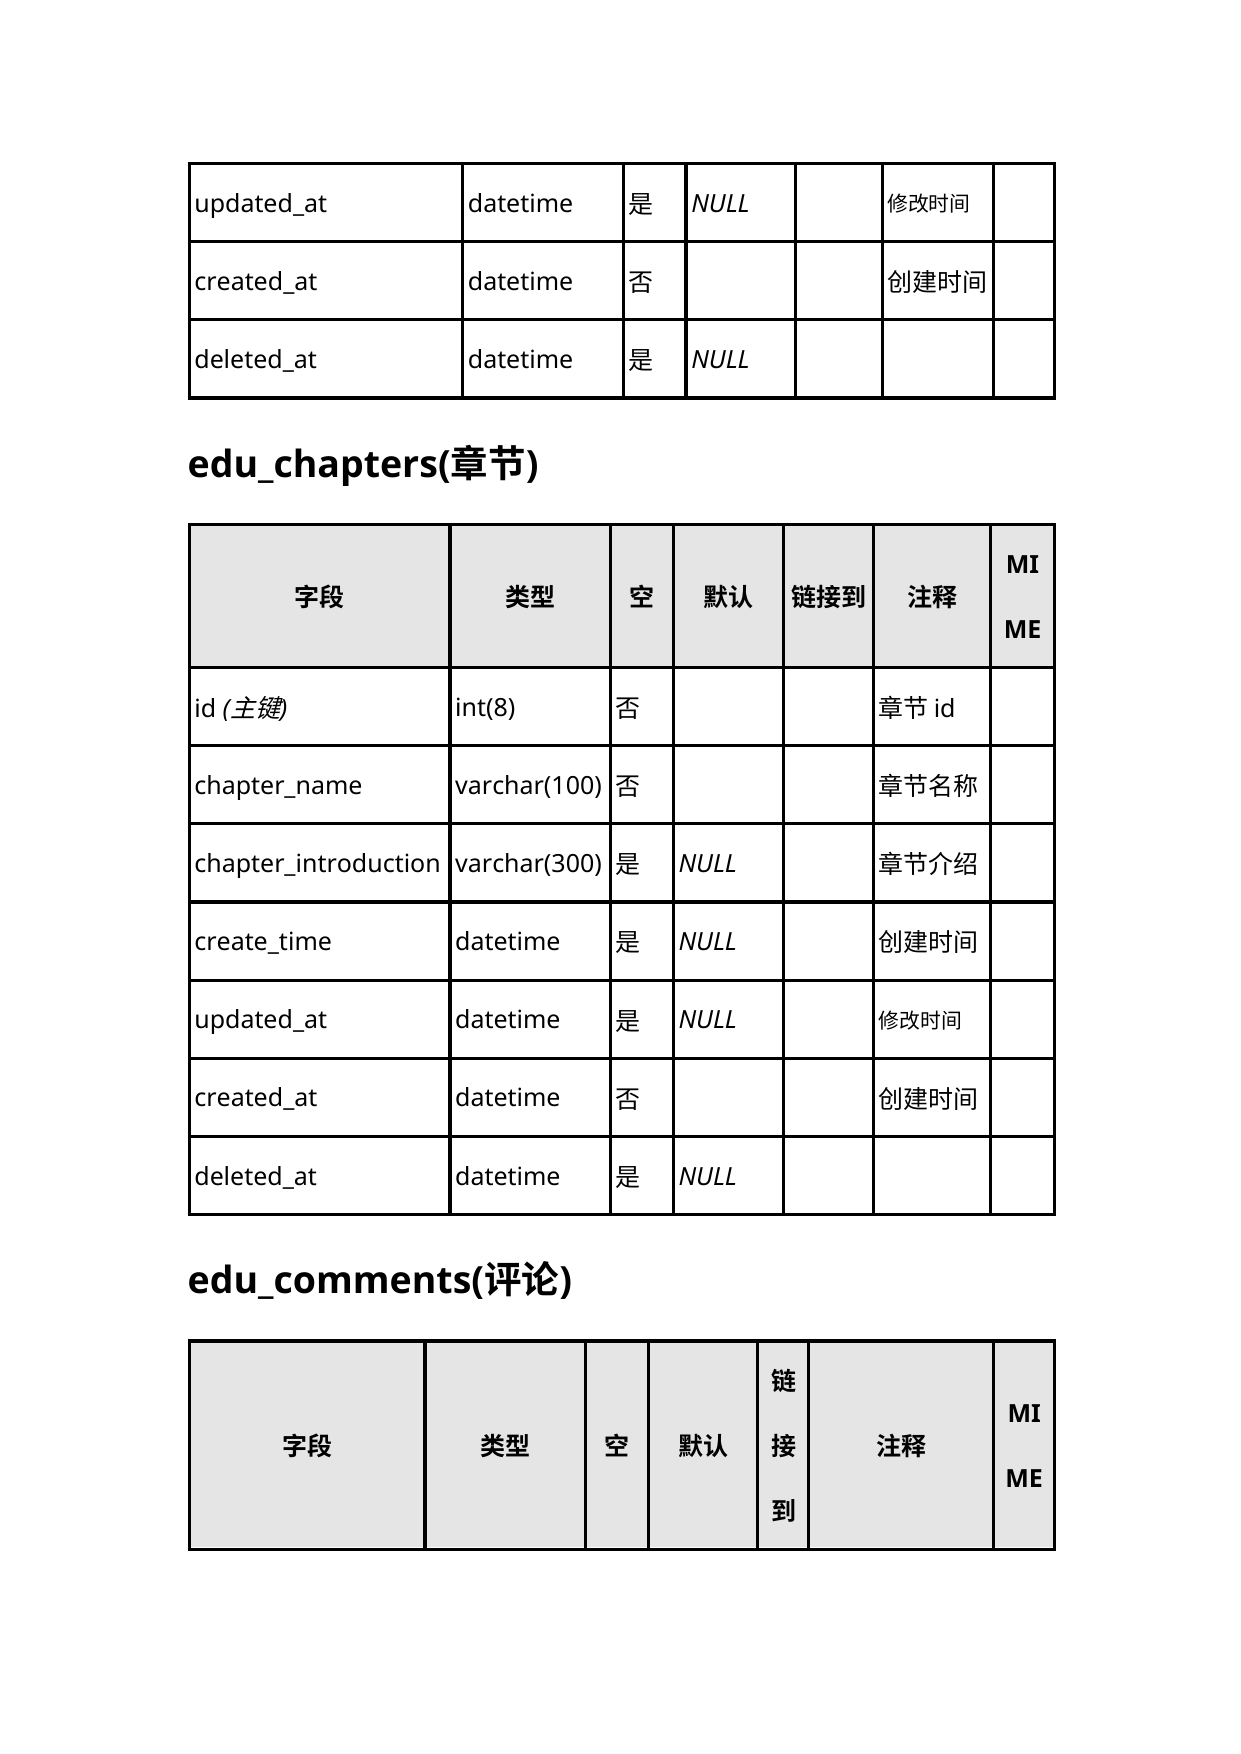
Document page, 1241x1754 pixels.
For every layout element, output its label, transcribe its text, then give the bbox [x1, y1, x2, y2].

table_cell chapter_introduction [191, 825, 448, 900]
table_cell [797, 321, 881, 396]
table_cell 是 [612, 982, 672, 1057]
table_cell 创建时间 [875, 1060, 989, 1135]
table_cell [785, 1060, 872, 1135]
table_cell [785, 825, 872, 900]
table_cell datetime [452, 1138, 609, 1213]
table_cell NULL [675, 904, 782, 978]
table_cell [992, 982, 1053, 1057]
table_cell 是 [625, 165, 684, 240]
table_cell [785, 669, 872, 744]
table_header 链接到 [785, 526, 872, 666]
table_cell 否 [612, 747, 672, 822]
table_cell datetime [464, 243, 622, 318]
table_cell [785, 982, 872, 1057]
table_cell 是 [612, 825, 672, 900]
table_cell int(8) [452, 669, 609, 744]
table_cell datetime [452, 1060, 609, 1135]
table_cell NULL [675, 982, 782, 1057]
table_header 字段 [191, 1343, 423, 1547]
table_cell [785, 747, 872, 822]
table_header MIME [992, 526, 1053, 666]
table_cell deleted_at [191, 321, 461, 396]
table_header 类型 [427, 1343, 584, 1547]
table_cell 创建时间 [875, 904, 989, 978]
table_cell [675, 1060, 782, 1135]
table_cell 是 [612, 1138, 672, 1213]
text edu_comments(评论) [187, 1245, 1053, 1310]
table_header 注释 [875, 526, 989, 666]
table_cell updated_at [191, 165, 461, 240]
table_cell [995, 243, 1053, 318]
table_cell datetime [452, 982, 609, 1057]
table_cell [992, 669, 1053, 744]
table_header MIME [995, 1343, 1053, 1547]
table_cell NULL [675, 1138, 782, 1213]
table_cell [675, 747, 782, 822]
table_cell chapter_name [191, 747, 448, 822]
table_cell [785, 1138, 872, 1213]
table_cell [688, 243, 794, 318]
table_header 链接到 [759, 1343, 807, 1547]
table_cell 创建时间 [884, 243, 992, 318]
table_cell 修改时间 [875, 982, 989, 1057]
table_cell NULL [688, 321, 794, 396]
table_header 空 [587, 1343, 647, 1547]
table_cell 章节名称 [875, 747, 989, 822]
table_cell created_at [191, 1060, 448, 1135]
table_header 默认 [675, 526, 782, 666]
table_cell 否 [612, 1060, 672, 1135]
table_cell [995, 165, 1053, 240]
table_cell datetime [464, 321, 622, 396]
table_cell [992, 825, 1053, 900]
table_cell 否 [625, 243, 684, 318]
table_cell [884, 321, 992, 396]
table_cell updated_at [191, 982, 448, 1057]
table_cell 是 [625, 321, 684, 396]
table_cell NULL [688, 165, 794, 240]
table_header 空 [612, 526, 672, 666]
table_cell [995, 321, 1053, 396]
table_cell [992, 904, 1053, 978]
table_cell [785, 904, 872, 978]
table_cell 章节介绍 [875, 825, 989, 900]
table_cell created_at [191, 243, 461, 318]
table_cell id (主键) [191, 669, 448, 744]
table_header 字段 [191, 526, 448, 666]
table_cell [992, 1138, 1053, 1213]
table_cell [875, 1138, 989, 1213]
table_cell 否 [612, 669, 672, 744]
table_cell 是 [612, 904, 672, 978]
table_cell create_time [191, 904, 448, 978]
table_cell 修改时间 [884, 165, 992, 240]
table_header 默认 [650, 1343, 756, 1547]
table_cell deleted_at [191, 1138, 448, 1213]
table_cell NULL [675, 825, 782, 900]
table_cell datetime [452, 904, 609, 978]
table_cell varchar(100) [452, 747, 609, 822]
table_cell varchar(300) [452, 825, 609, 900]
table_header 注释 [810, 1343, 992, 1547]
table_header 类型 [452, 526, 609, 666]
text edu_chapters(章节) [187, 429, 1053, 494]
table_cell 章节id [875, 669, 989, 744]
table_cell datetime [464, 165, 622, 240]
table_cell [992, 747, 1053, 822]
table_cell [675, 669, 782, 744]
table_cell [992, 1060, 1053, 1135]
table_cell [797, 243, 881, 318]
table_cell [797, 165, 881, 240]
